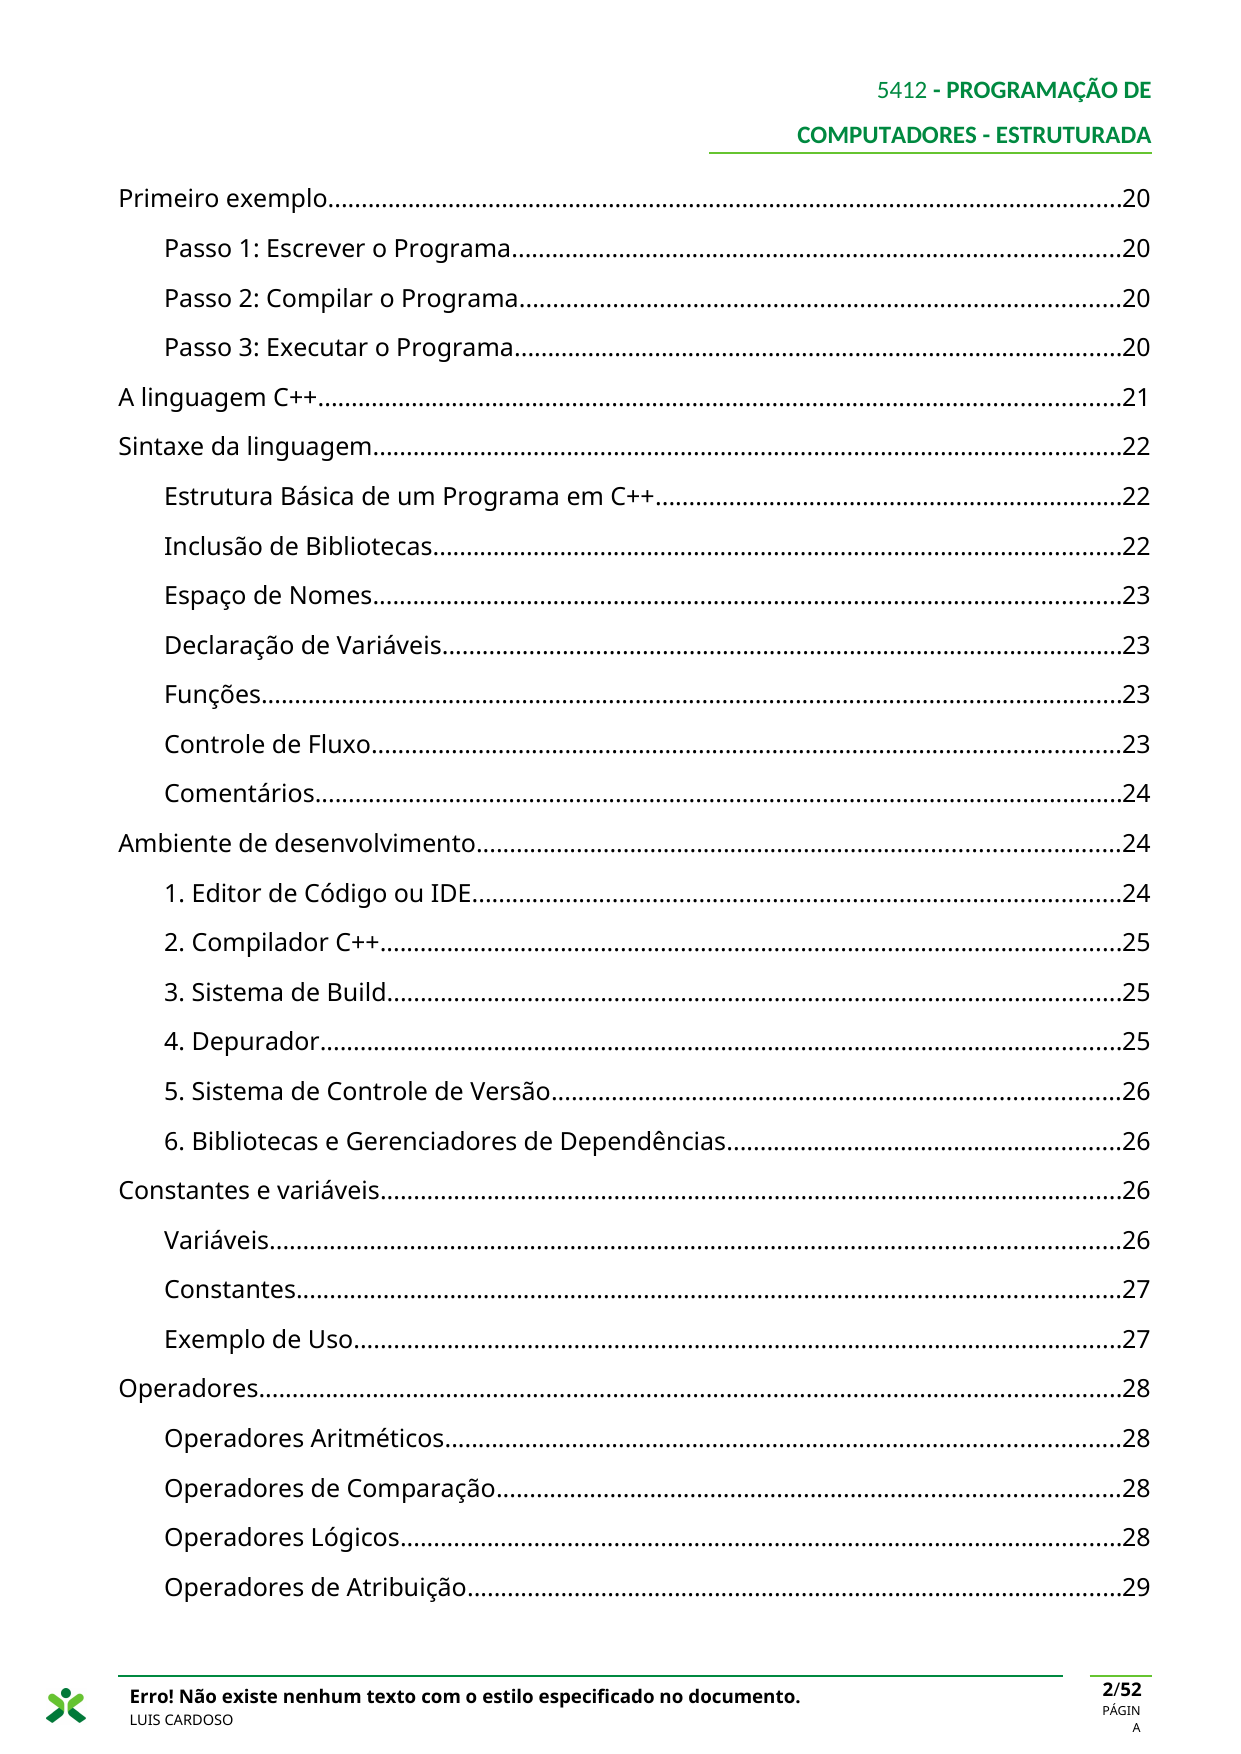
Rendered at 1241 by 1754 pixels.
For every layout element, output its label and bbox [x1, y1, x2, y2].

picture [46, 1688, 87, 1725]
